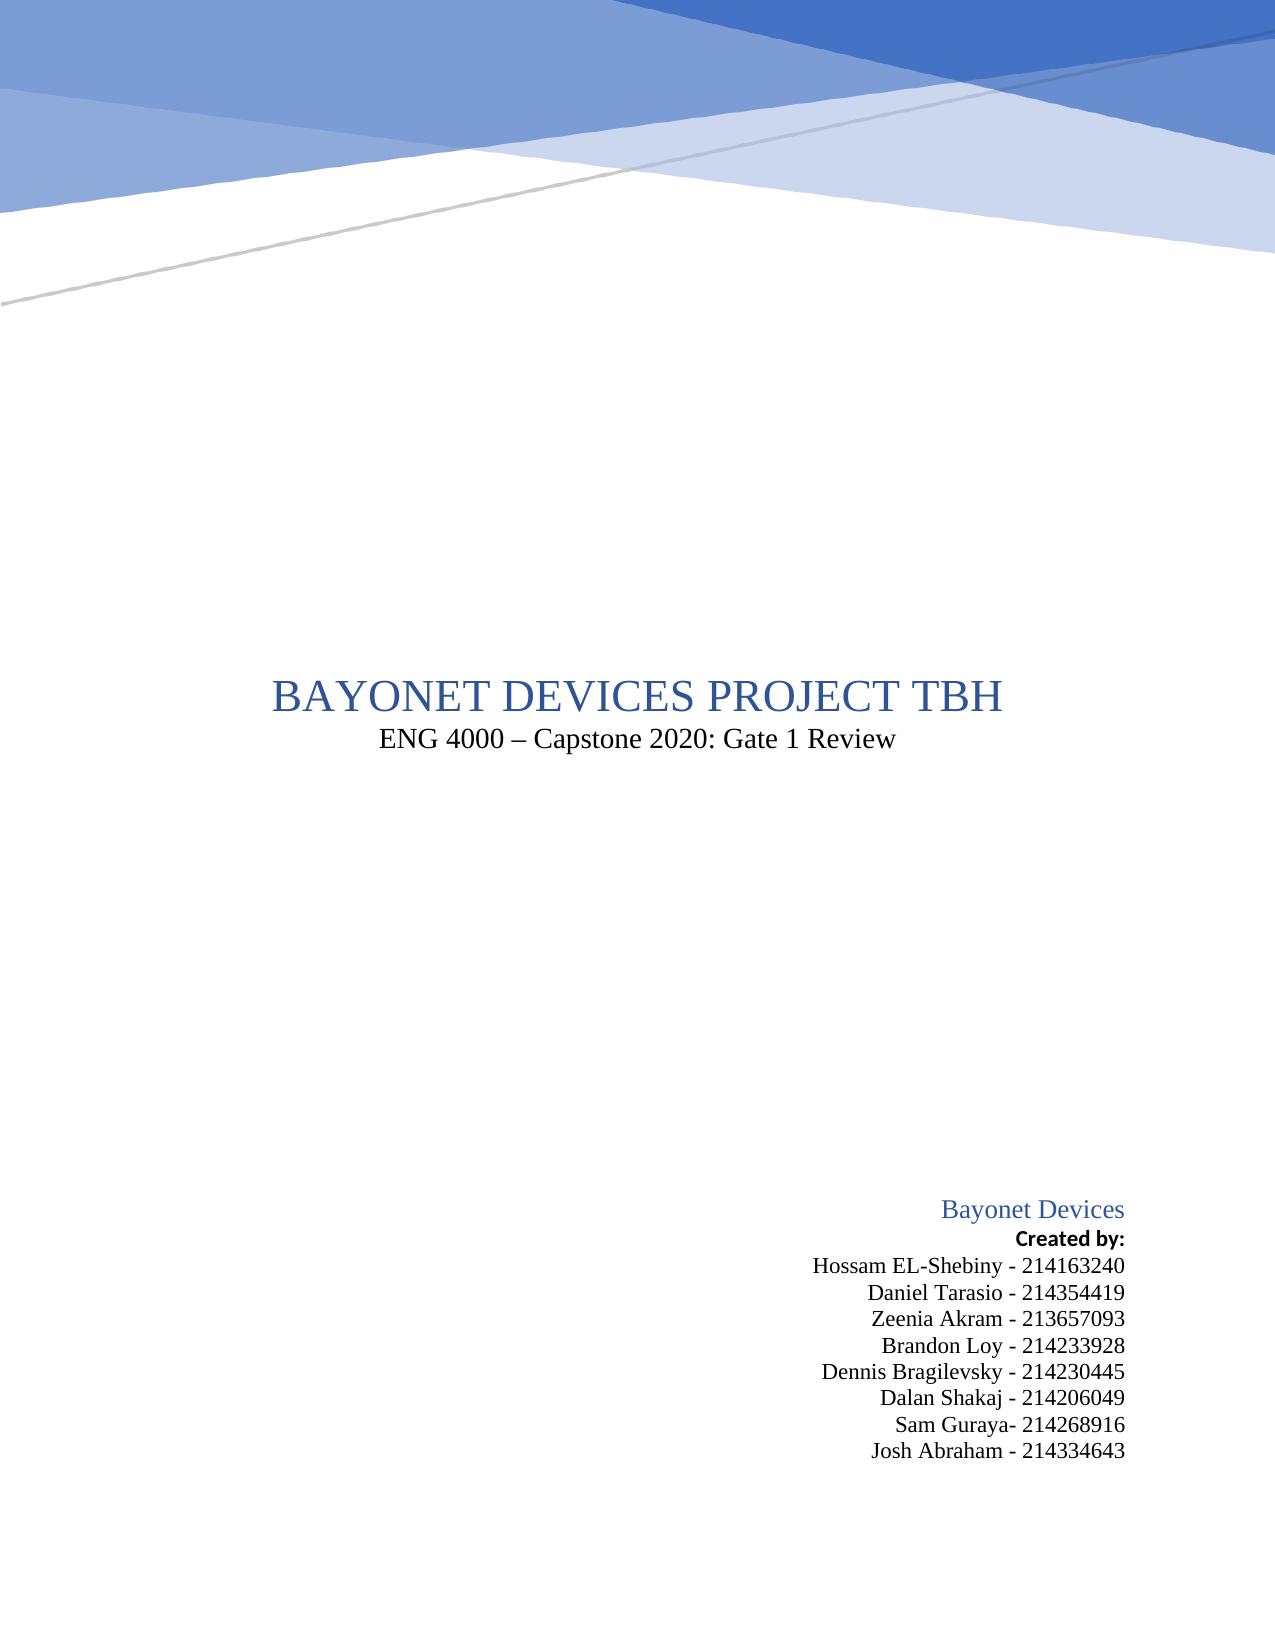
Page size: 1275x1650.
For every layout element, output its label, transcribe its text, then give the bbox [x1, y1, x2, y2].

text Dennis Bragilevsky - 214230445 [150, 1358, 1125, 1384]
text Daniel Tarasio - 214354419 [150, 1279, 1125, 1305]
text Zeenia Akram - 213657093 [150, 1305, 1125, 1332]
text Sam Guraya- 214268916 [150, 1411, 1125, 1437]
text Dalan Shakaj - 214206049 [150, 1384, 1125, 1411]
subtitle BAYONET DEVICES PROJECT TBH [150, 668, 1125, 721]
text Josh Abraham - 214334643 [150, 1437, 1125, 1463]
subtitle Bayonet Devices [150, 1193, 1125, 1224]
text ENG 4000 – Capstone 2020: Gate 1 Review [150, 721, 1125, 754]
text Hossam EL-Shebiny - 214163240 [150, 1253, 1125, 1279]
text Brandon Loy - 214233928 [150, 1332, 1125, 1358]
text Created by: [150, 1224, 1125, 1253]
picture [0, 0, 1275, 331]
